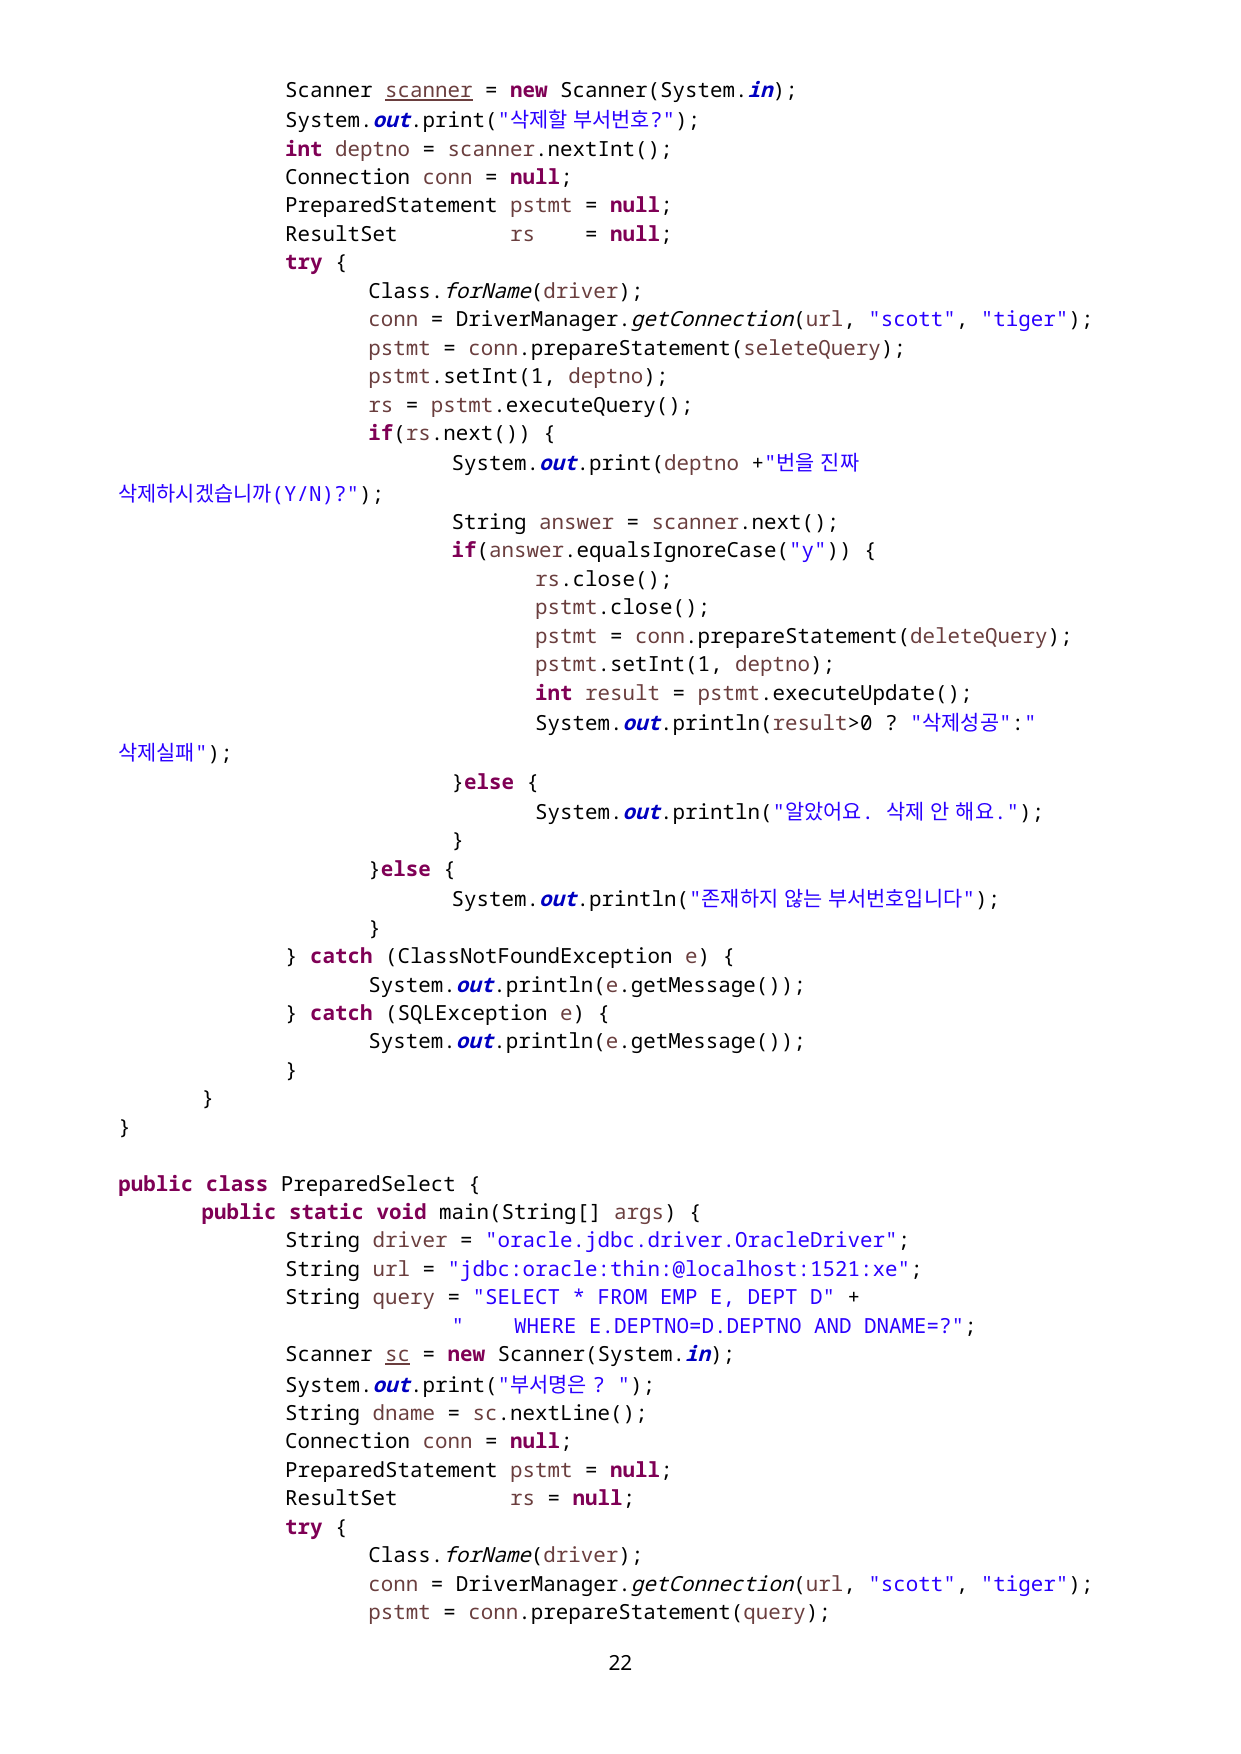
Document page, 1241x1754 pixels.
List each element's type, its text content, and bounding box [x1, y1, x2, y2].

text } [118, 1055, 1122, 1083]
text pstmt.close(); [118, 592, 1122, 621]
text System.out.println("알았어요. 삭제 안 해요."); [118, 795, 1122, 826]
text }else { [118, 767, 1122, 795]
text pstmt = conn.prepareStatement(seleteQuery); [118, 333, 1122, 361]
text pstmt.setInt(1, deptno); [118, 649, 1122, 678]
text } [118, 1083, 1122, 1112]
text int result = pstmt.executeUpdate(); [118, 678, 1122, 706]
text Connection conn = null; [118, 1427, 1122, 1455]
text String answer = scanner.next(); [118, 507, 1122, 536]
text Connection conn = null; [118, 162, 1122, 191]
text try { [118, 1512, 1122, 1540]
text System.out.print("부서명은 ? "); [118, 1368, 1122, 1398]
text " WHERE E.DEPTNO=D.DEPTNO AND DNAME=?"; [118, 1311, 1122, 1339]
text } [118, 1112, 1122, 1140]
text public static void main(String[] args) { [118, 1197, 1122, 1226]
text } [118, 913, 1122, 941]
text System.out.println(e.getMessage()); [118, 1027, 1122, 1055]
text Class.forName(driver); [118, 276, 1122, 304]
text Class.forName(driver); [118, 1540, 1122, 1569]
text }else { [118, 854, 1122, 882]
text PreparedStatement pstmt = null; [118, 191, 1122, 219]
text } catch (ClassNotFoundException e) { [118, 941, 1122, 970]
text pstmt.setInt(1, deptno); [118, 361, 1122, 390]
text conn = DriverManager.getConnection(url, "scott", "tiger"); [118, 304, 1122, 333]
text try { [118, 247, 1122, 276]
text if(rs.next()) { [118, 418, 1122, 447]
text rs = pstmt.executeQuery(); [118, 390, 1122, 418]
text System.out.println("존재하지 않는 부서번호입니다"); [118, 882, 1122, 913]
text System.out.print("삭제할 부서번호?"); [118, 103, 1122, 134]
text String dname = sc.nextLine(); [118, 1398, 1122, 1427]
text rs.close(); [118, 564, 1122, 592]
text conn = DriverManager.getConnection(url, "scott", "tiger"); [118, 1569, 1122, 1597]
text } catch (SQLException e) { [118, 998, 1122, 1027]
text String url = "jdbc:oracle:thin:@localhost:1521:xe"; [118, 1254, 1122, 1282]
text if(answer.equalsIgnoreCase("y")) { [118, 536, 1122, 564]
text System.out.println(result>0 ? "삭제성공":"삭제실패"); [118, 706, 1122, 767]
text Scanner scanner = new Scanner(System.in); [118, 75, 1122, 103]
text pstmt = conn.prepareStatement(deleteQuery); [118, 621, 1122, 649]
text System.out.println(e.getMessage()); [118, 970, 1122, 998]
text } [118, 826, 1122, 854]
text public class PreparedSelect { [118, 1169, 1122, 1197]
text String driver = "oracle.jdbc.driver.OracleDriver"; [118, 1226, 1122, 1254]
text ResultSet rs = null; [118, 1483, 1122, 1512]
text System.out.print(deptno +"번을 진짜 삭제하시겠습니까(Y/N)?"); [118, 447, 1122, 507]
text int deptno = scanner.nextInt(); [118, 134, 1122, 162]
text pstmt = conn.prepareStatement(query); [118, 1597, 1122, 1626]
text PreparedStatement pstmt = null; [118, 1455, 1122, 1483]
text String query = "SELECT * FROM EMP E, DEPT D" + [118, 1282, 1122, 1311]
text ResultSet rs = null; [118, 219, 1122, 247]
text Scanner sc = new Scanner(System.in); [118, 1339, 1122, 1368]
